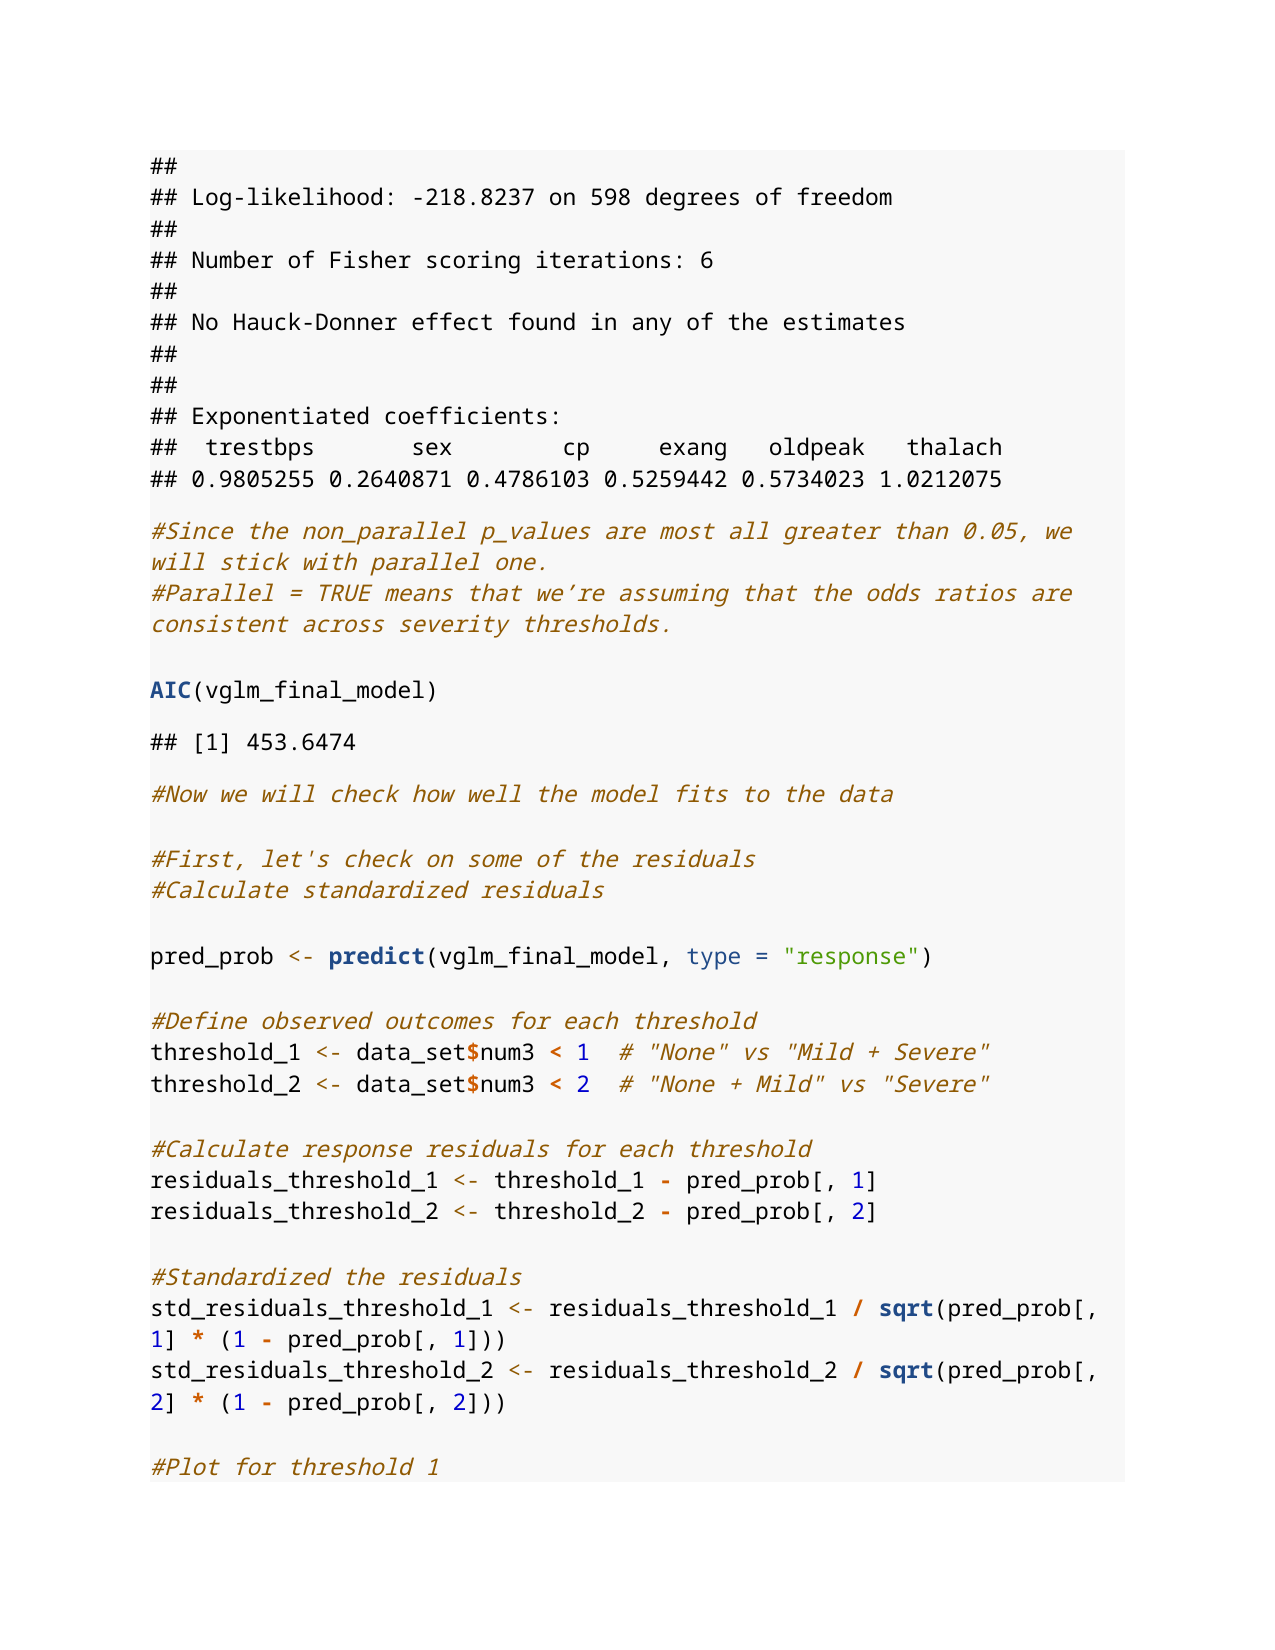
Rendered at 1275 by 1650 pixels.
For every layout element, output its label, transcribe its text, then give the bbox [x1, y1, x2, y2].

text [150, 150, 1125, 494]
text #Since the non_parallel p_values are most all greater than 0.05, we will stick with parallel one. #Parallel = TRUE means that we’re assuming that the odds ratios are consistent across severity thresholds. AIC(vglm_final_model) [150, 514, 1125, 705]
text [150, 778, 1125, 1482]
text ## [1] 453.6474 [150, 726, 1125, 757]
